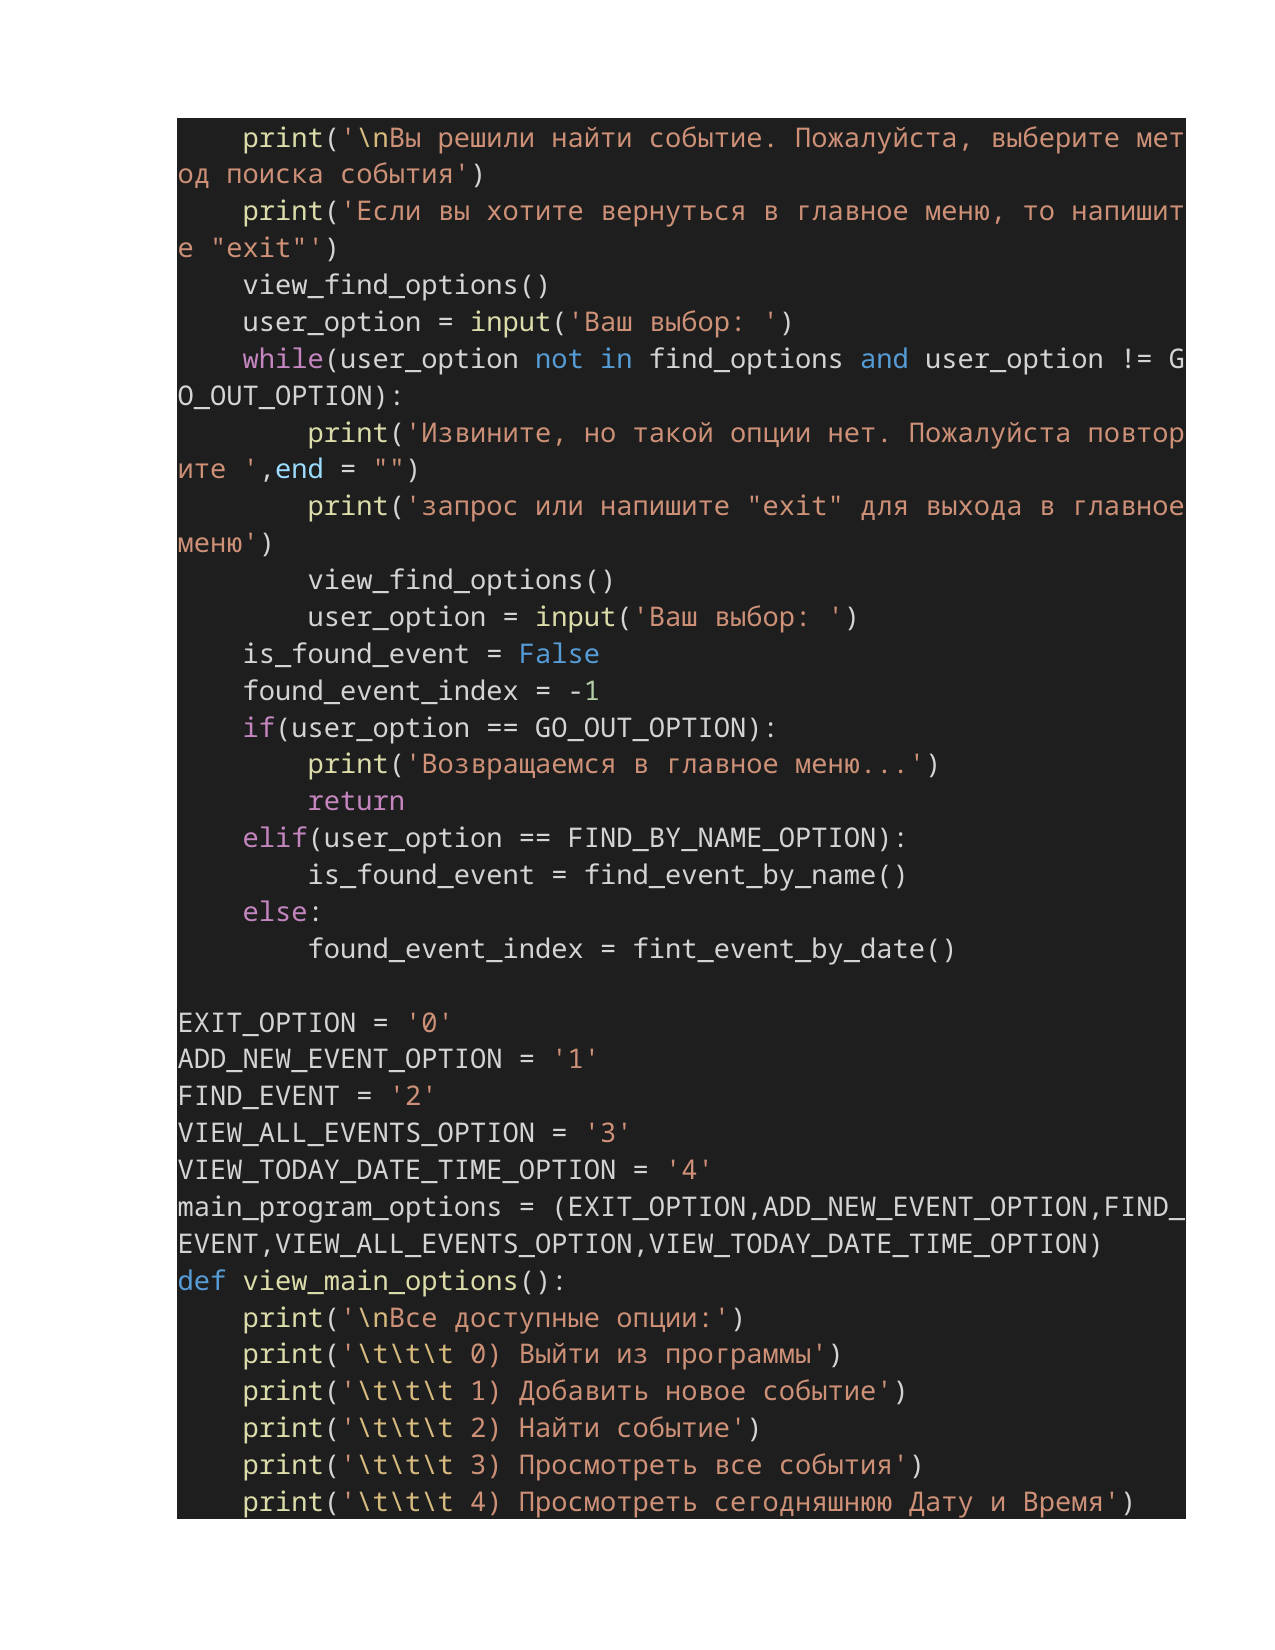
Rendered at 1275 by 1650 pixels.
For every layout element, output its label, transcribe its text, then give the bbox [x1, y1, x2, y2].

text print('\t\t\t 0) Выйти из программы') [177, 1335, 1186, 1372]
text else: [177, 892, 1186, 929]
text def view_main_options(): [177, 1261, 1186, 1298]
text print('\t\t\t 2) Найти событие') [177, 1409, 1186, 1446]
text elif(user_option == FIND_BY_NAME_OPTION): [177, 819, 1186, 856]
text VIEW_TODAY_DATE_TIME_OPTION = '4' [177, 1151, 1186, 1187]
text found_event_index = -1 [177, 671, 1186, 708]
text FIND_EVENT = '2' [177, 1077, 1186, 1114]
text print('Извините, но такой опции нет. Пожалуйста повторите ',end = "") [177, 413, 1186, 487]
text print('\nВсе доступные опции:') [177, 1298, 1186, 1335]
text print('\t\t\t 1) Добавить новое событие') [177, 1372, 1186, 1409]
text return [177, 782, 1186, 819]
text while(user_option not in find_options and user_option != GO_OUT_OPTION): [177, 339, 1186, 413]
text is_found_event = find_event_by_name() [177, 856, 1186, 892]
text print('запрос или напишите "exit" для выхода в главное меню') [177, 487, 1186, 561]
text user_option = input('Ваш выбор: ') [177, 597, 1186, 634]
text view_find_options() [177, 266, 1186, 302]
text VIEW_ALL_EVENTS_OPTION = '3' [177, 1114, 1186, 1151]
text print('\t\t\t 3) Просмотреть все события') [177, 1446, 1186, 1482]
text view_find_options() [177, 561, 1186, 597]
text ADD_NEW_EVENT_OPTION = '1' [177, 1040, 1186, 1077]
text is_found_event = False [177, 634, 1186, 671]
text print('\nВы решили найти событие. Пожалуйста, выберите метод поиска события') [177, 118, 1186, 192]
text print('Если вы хотите вернуться в главное меню, то напишите "exit"') [177, 192, 1186, 266]
text EXIT_OPTION = '0' [177, 1003, 1186, 1040]
text user_option = input('Ваш выбор: ') [177, 302, 1186, 339]
text print('Возвращаемся в главное меню...') [177, 745, 1186, 782]
text main_program_options = (EXIT_OPTION,ADD_NEW_EVENT_OPTION,FIND_EVENT,VIEW_ALL_EVENTS_OPTION,VIEW_TODAY_DATE_TIME_OPTION) [177, 1187, 1186, 1261]
text print('\t\t\t 4) Просмотреть сегодняшнюю Дату и Время') [177, 1482, 1186, 1519]
text found_event_index = fint_event_by_date() [177, 929, 1186, 966]
text if(user_option == GO_OUT_OPTION): [177, 708, 1186, 745]
